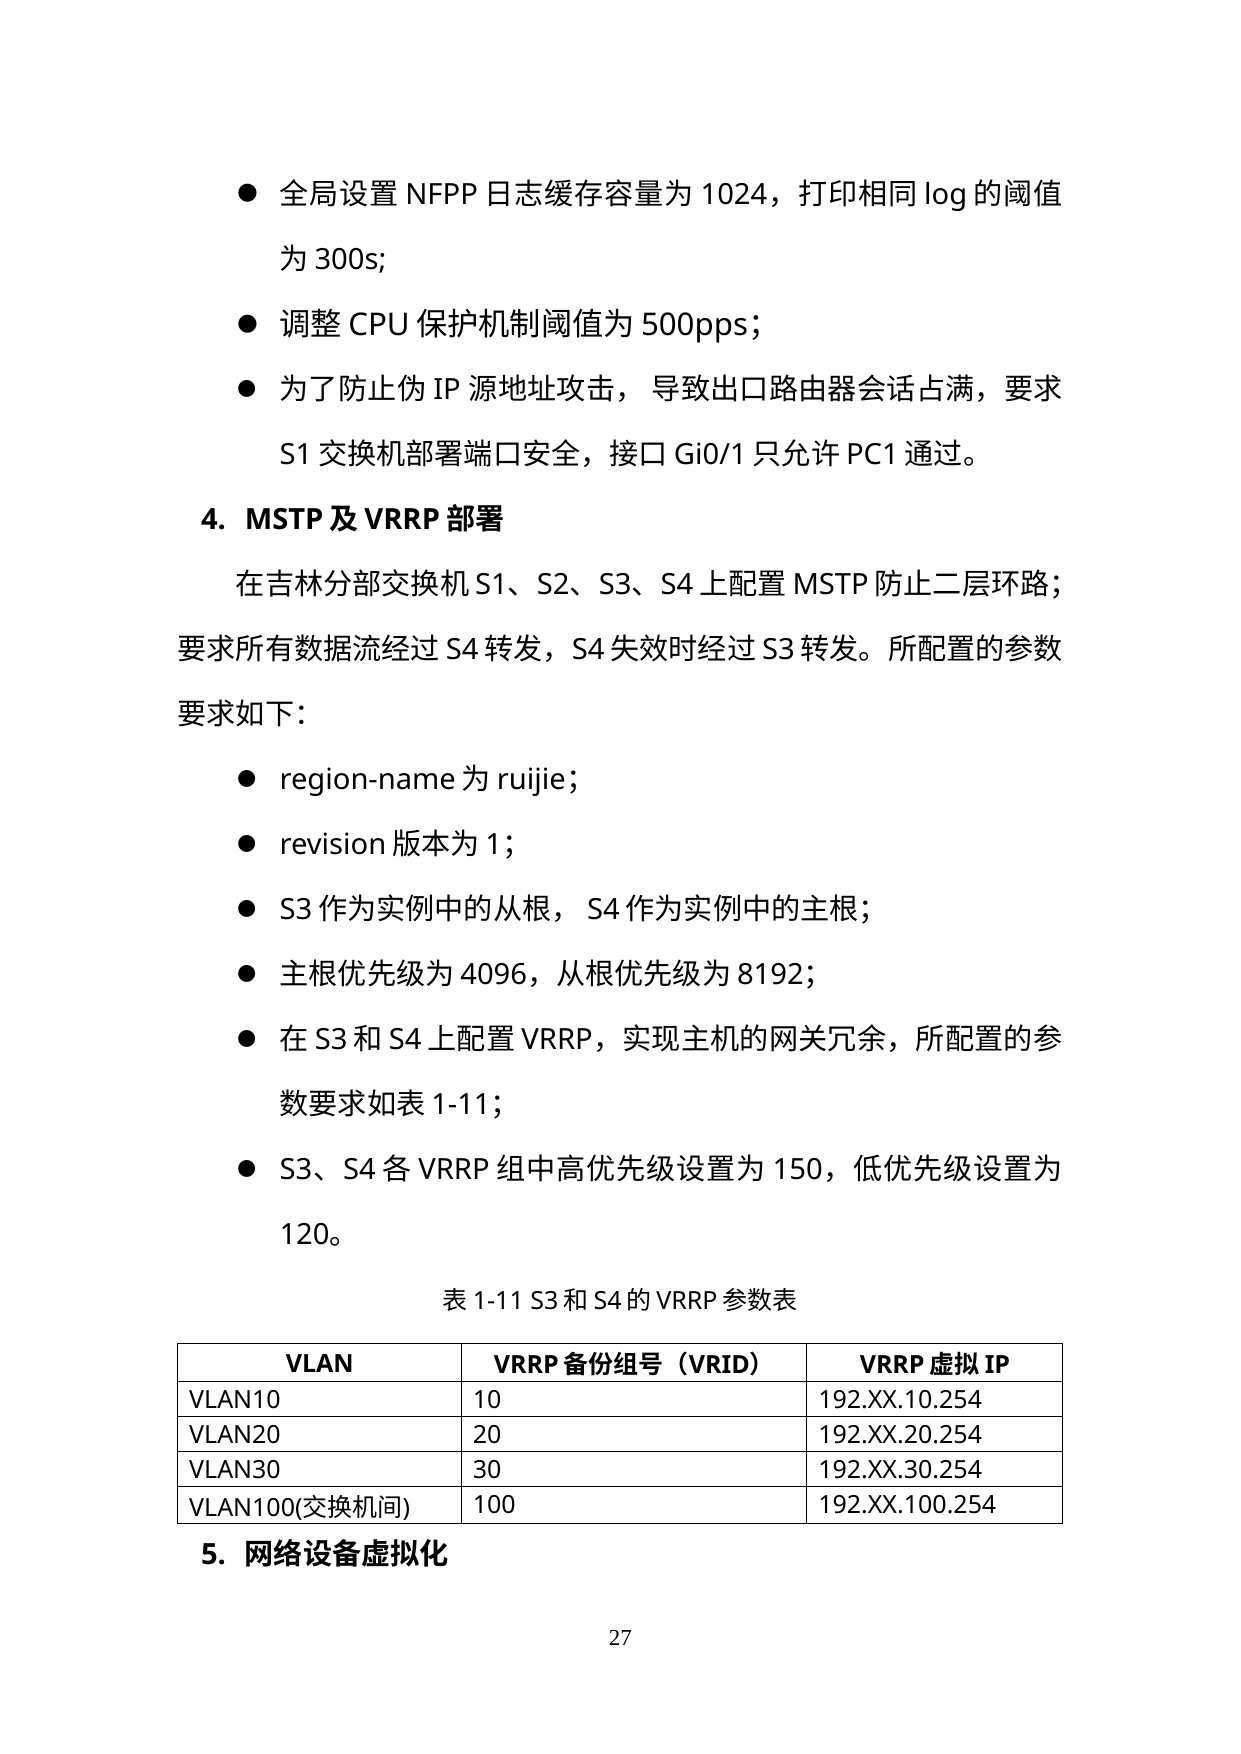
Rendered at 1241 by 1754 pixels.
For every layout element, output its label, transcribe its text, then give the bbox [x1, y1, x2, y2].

table_cell 192.XX.10.254 [807, 1382, 1062, 1416]
table_cell VLAN30 [178, 1452, 461, 1486]
text 在吉林分部交换机S1、S2、S3、S4上配置MSTP防止二层环路；要求所有数据流经过S4转发，S4失效时经过S3转发。所配置的参数要求如下： [177, 549, 1063, 744]
table_cell VLAN10 [178, 1382, 461, 1416]
list 主根优先级为4096，从根优先级为8192； [236, 939, 1063, 1004]
table_cell VLAN20 [178, 1417, 461, 1451]
table_cell 10 [462, 1382, 806, 1416]
list 表1-11 S3和S4的VRRP参数表 [177, 1281, 1063, 1317]
list region-name为ruijie； [236, 744, 1063, 809]
list 调整CPU保护机制阈值为500pps； [236, 289, 1063, 354]
list 全局设置NFPP日志缓存容量为1024，打印相同log的阈值为300s; [236, 159, 1063, 289]
table_cell VLAN100(交换机间) [178, 1487, 461, 1523]
list 为了防止伪 IP 源地址攻击， 导致出口路由器会话占满，要求S1交换机部署端口安全，接口Gi0/1只允许PC1通过。 [236, 354, 1063, 484]
table_header VLAN [178, 1344, 461, 1381]
table_cell 30 [462, 1452, 806, 1486]
table_cell 20 [462, 1417, 806, 1451]
table_cell 192.XX.30.254 [807, 1452, 1062, 1486]
list 网络设备虚拟化 [201, 1524, 1063, 1574]
list S3作为实例中的从根， S4作为实例中的主根； [236, 874, 1063, 939]
table_header VRRP备份组号（VRID） [462, 1344, 806, 1381]
table_cell 192.XX.100.254 [807, 1487, 1062, 1523]
list 在S3和S4上配置VRRP，实现主机的网关冗余，所配置的参数要求如表1-11； [236, 1004, 1063, 1134]
list S3、S4各VRRP组中高优先级设置为150，低优先级设置为120。 [236, 1134, 1063, 1264]
table_header VRRP虚拟IP [807, 1344, 1062, 1381]
list revision版本为1； [236, 809, 1063, 874]
table_cell 192.XX.20.254 [807, 1417, 1062, 1451]
list MSTP及VRRP部署 [201, 484, 1063, 549]
table_cell 100 [462, 1487, 806, 1523]
